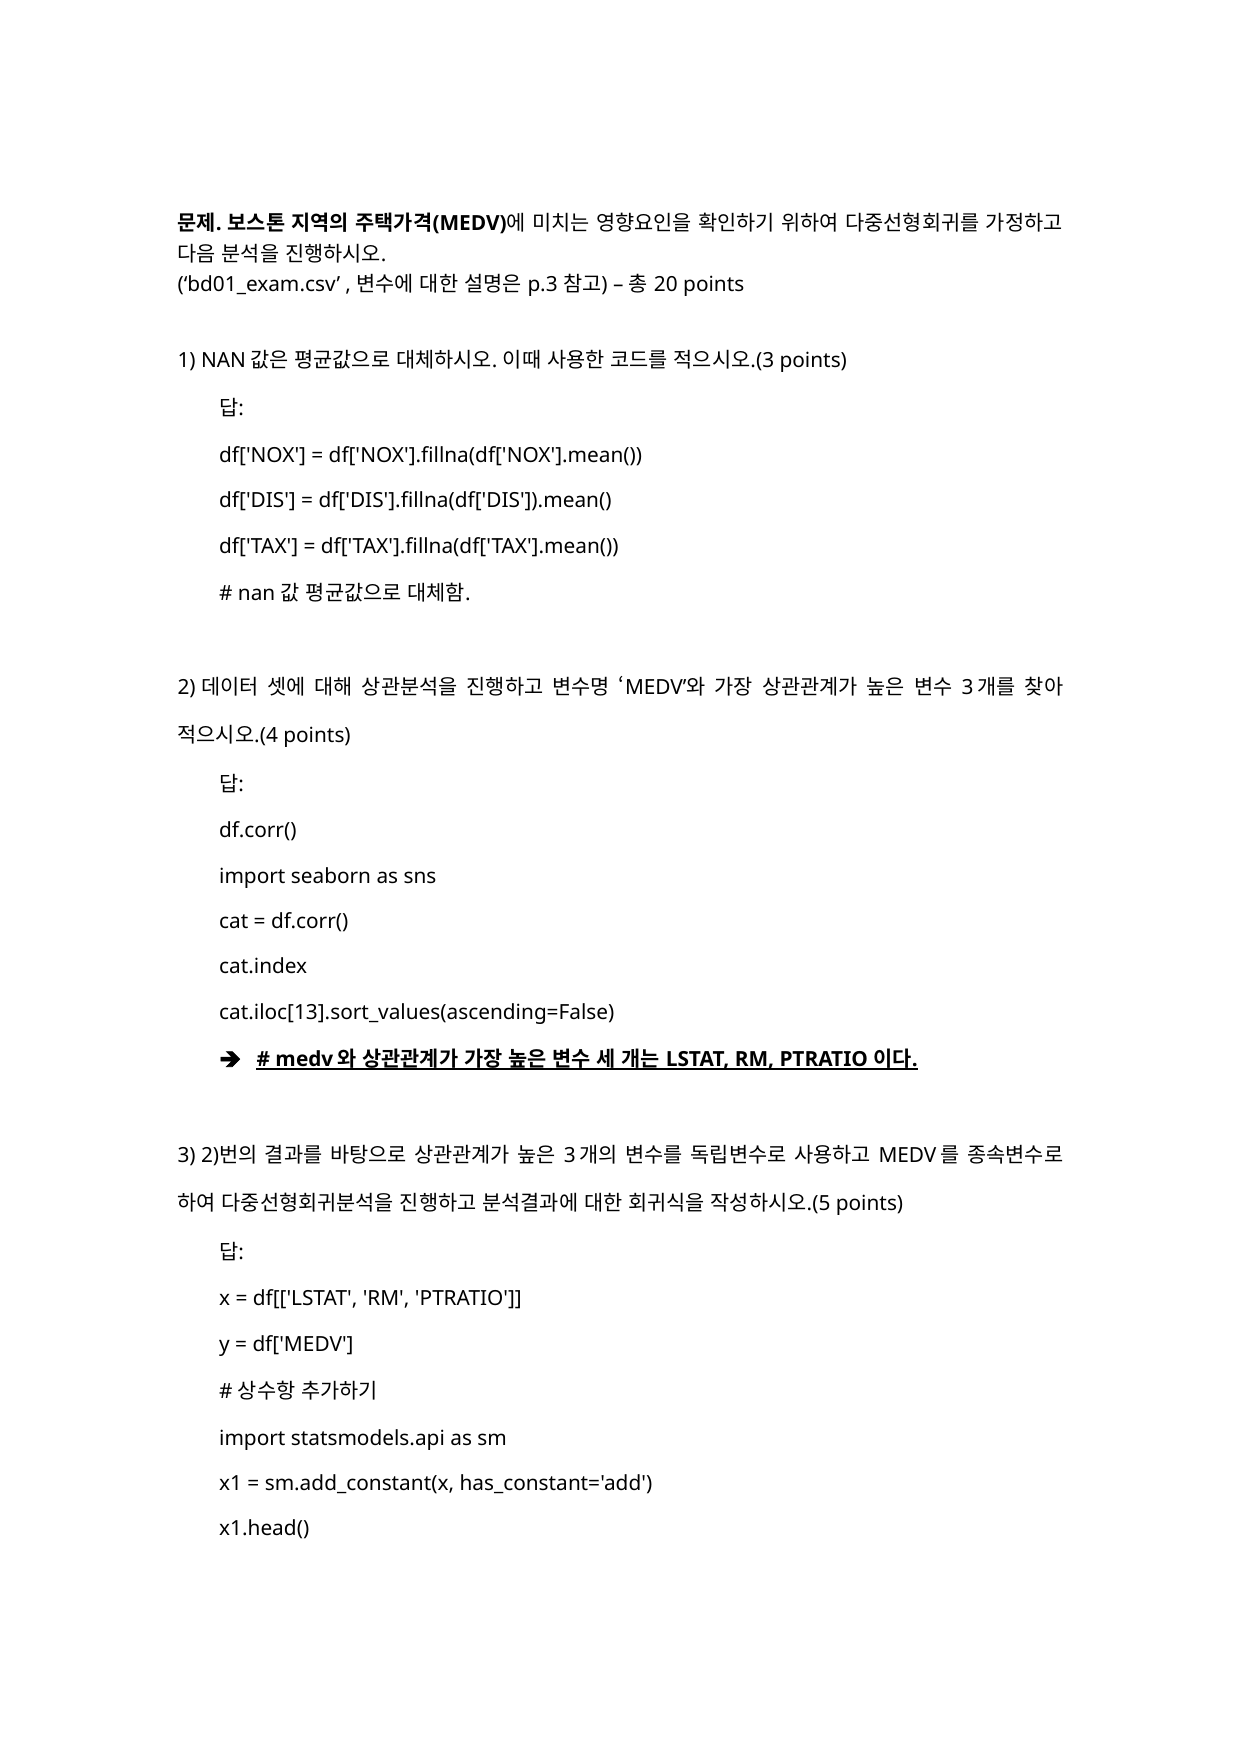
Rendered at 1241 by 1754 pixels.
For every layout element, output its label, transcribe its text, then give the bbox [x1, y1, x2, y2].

text 답: [177, 767, 1063, 797]
text df['DIS'] = df['DIS'].fillna(df['DIS']).mean() [177, 485, 1063, 514]
text cat.index [177, 952, 1063, 980]
text df['TAX'] = df['TAX'].fillna(df['TAX'].mean()) [177, 531, 1063, 559]
text 답: [177, 1235, 1063, 1265]
text 문제. 보스톤 지역의 주택가격(MEDV)에 미치는 영향요인을 확인하기 위하여 다중선형회귀를 가정하고 다음 분석을 진행하시오. [177, 207, 1063, 267]
text (‘bd01_exam.csv’ , 변수에 대한 설명은 p.3 참고) – 총 20 points [177, 267, 1063, 298]
text # nan 값 평균값으로 대체함. [177, 576, 1063, 606]
text cat = df.corr() [177, 906, 1063, 934]
text x1 = sm.add_constant(x, has_constant='add') [177, 1468, 1063, 1497]
text x = df[['LSTAT', 'RM', 'PTRATIO']] [177, 1283, 1063, 1312]
text df['NOX'] = df['NOX'].fillna(df['NOX'].mean()) [177, 440, 1063, 468]
text import seaborn as sns [177, 861, 1063, 889]
list 데이터 셋에 대해 상관분석을 진행하고 변수명 ‘MEDV’와 가장 상관관계가 높은 변수 3개를 찾아 적으시오.(4 points) [177, 670, 1063, 749]
list NAN값은 평균값으로 대체하시오. 이때 사용한 코드를 적으시오.(3 points) [177, 343, 1063, 373]
text df.corr() [177, 815, 1063, 844]
text # 상수항 추가하기 [177, 1374, 1063, 1404]
text cat.iloc[13].sort_values(ascending=False) [177, 997, 1063, 1025]
text y = df['MEDV'] [177, 1329, 1063, 1357]
list # medv와 상관관계가 가장 높은 변수 세 개는 LSTAT, RM, PTRATIO 이다. [219, 1042, 1063, 1073]
text import statsmodels.api as sm [177, 1423, 1063, 1451]
list 2)번의 결과를 바탕으로 상관관계가 높은 3개의 변수를 독립변수로 사용하고 MEDV를 종속변수로 하여 다중선형회귀분석을 진행하고 분석결과에 대한 회귀식을 작성하시오.(5 points) [177, 1138, 1063, 1217]
text x1.head() [177, 1513, 1063, 1542]
text 답: [177, 391, 1063, 422]
